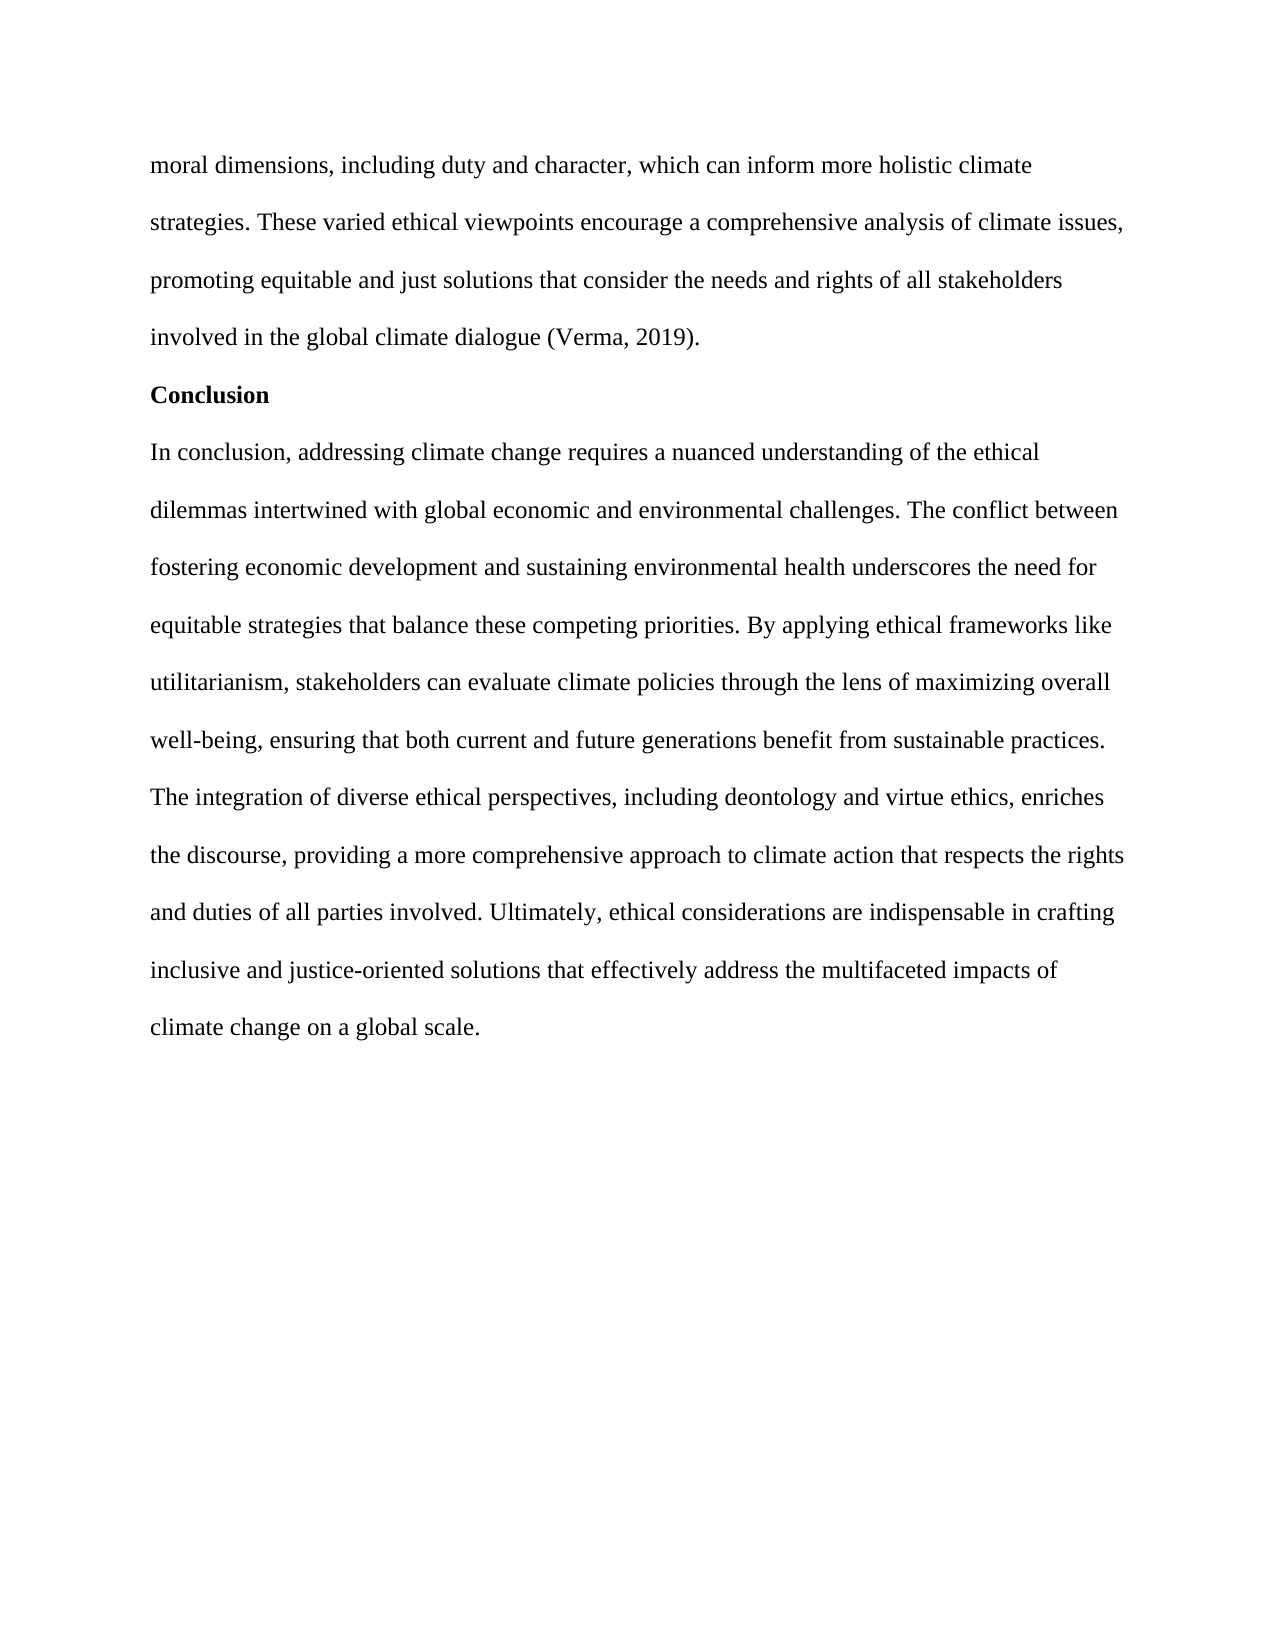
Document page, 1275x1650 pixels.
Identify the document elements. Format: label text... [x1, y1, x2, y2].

subtitle Conclusion [150, 380, 1125, 409]
text In conclusion, addressing climate change requires a nuanced understanding of the ethical dilemmas intertwined with global economic and environmental challenges. The conflict between fostering economic development and sustaining environmental health underscores the need for equitable strategies that balance these competing priorities. By applying ethical frameworks like utilitarianism, stakeholders can evaluate climate policies through the lens of maximizing overall well-being, ensuring that both current and future generations benefit from sustainable practices. The integration of diverse ethical perspectives, including deontology and virtue ethics, enriches the discourse, providing a more comprehensive approach to climate action that respects the rights and duties of all parties involved. Ultimately, ethical considerations are indispensable in crafting inclusive and justice-oriented solutions that effectively address the multifaceted impacts of climate change on a global scale. [150, 437, 1125, 1041]
